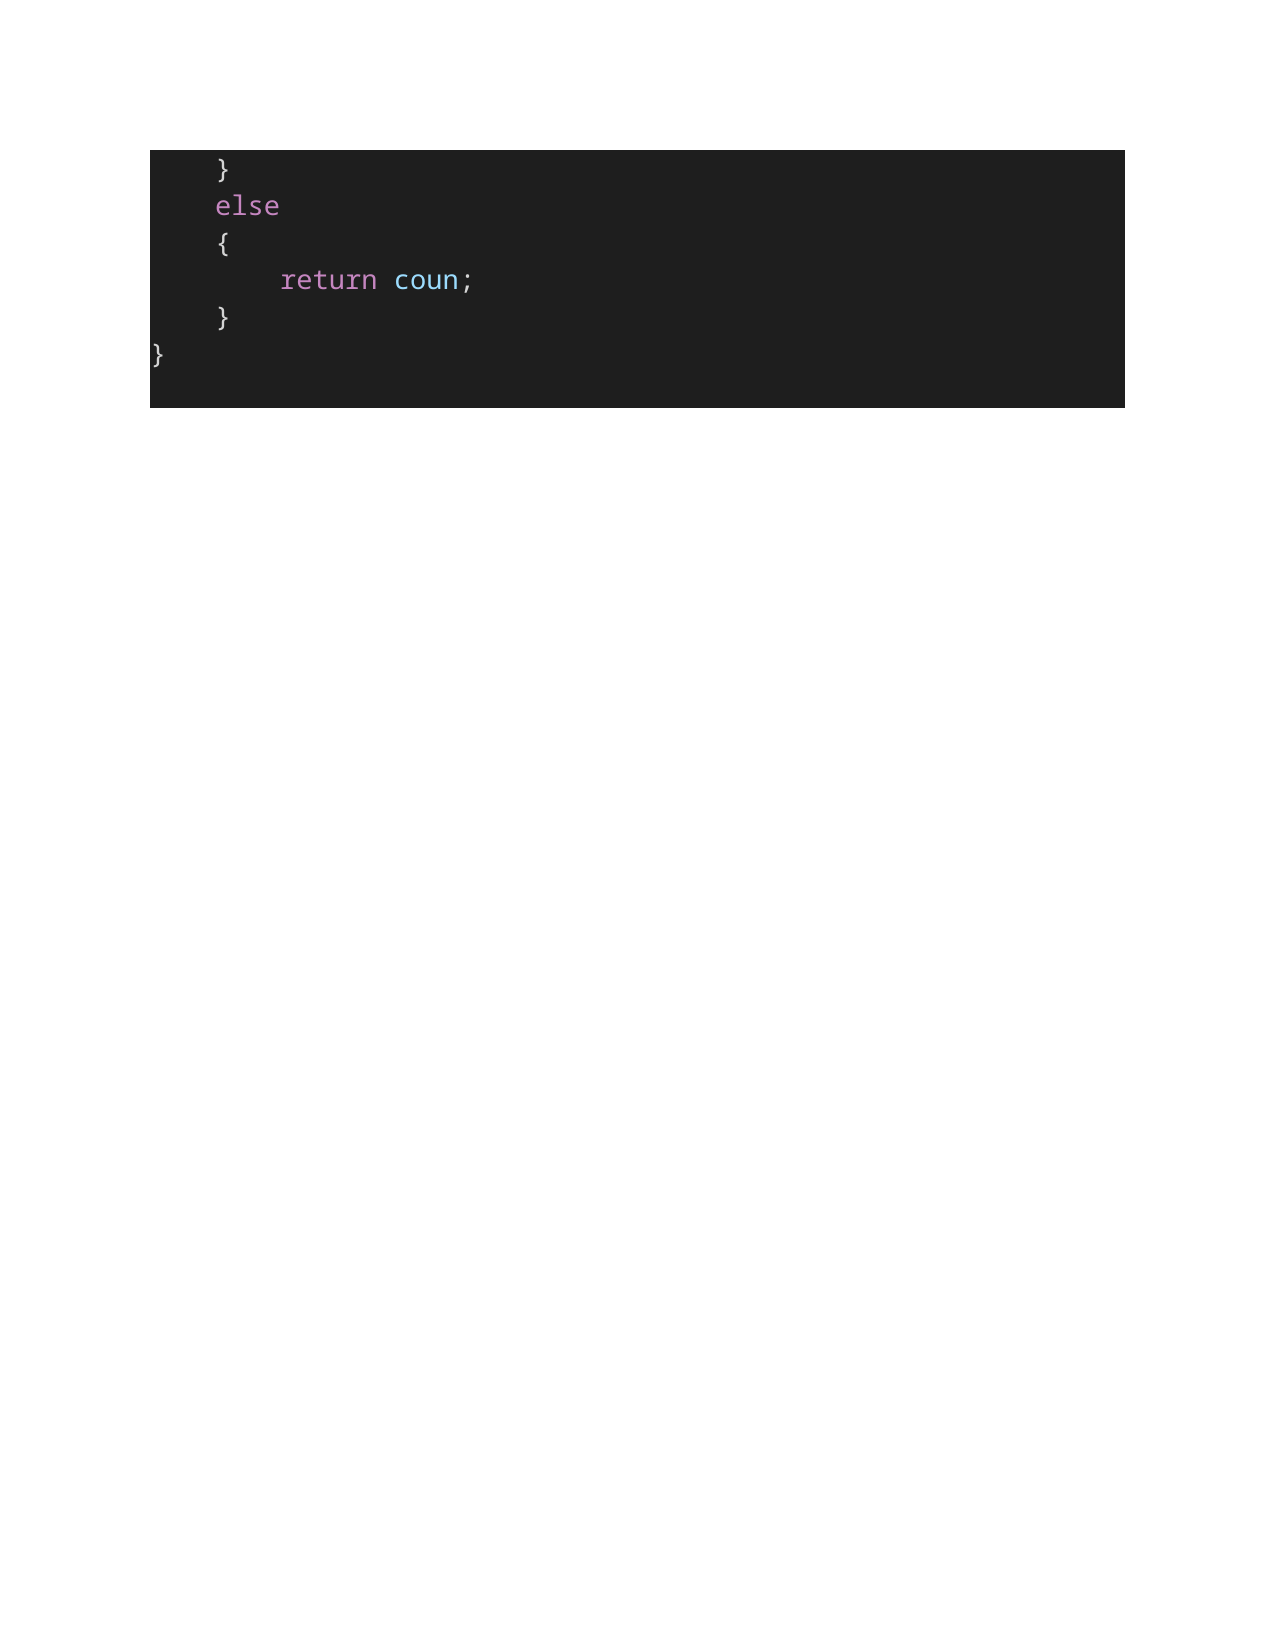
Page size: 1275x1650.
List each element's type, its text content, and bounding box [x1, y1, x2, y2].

text } [150, 334, 1125, 371]
text else [150, 187, 1125, 224]
text return coun; [150, 261, 1125, 297]
text } [150, 297, 1125, 334]
text { [150, 224, 1125, 261]
text } [150, 150, 1125, 187]
